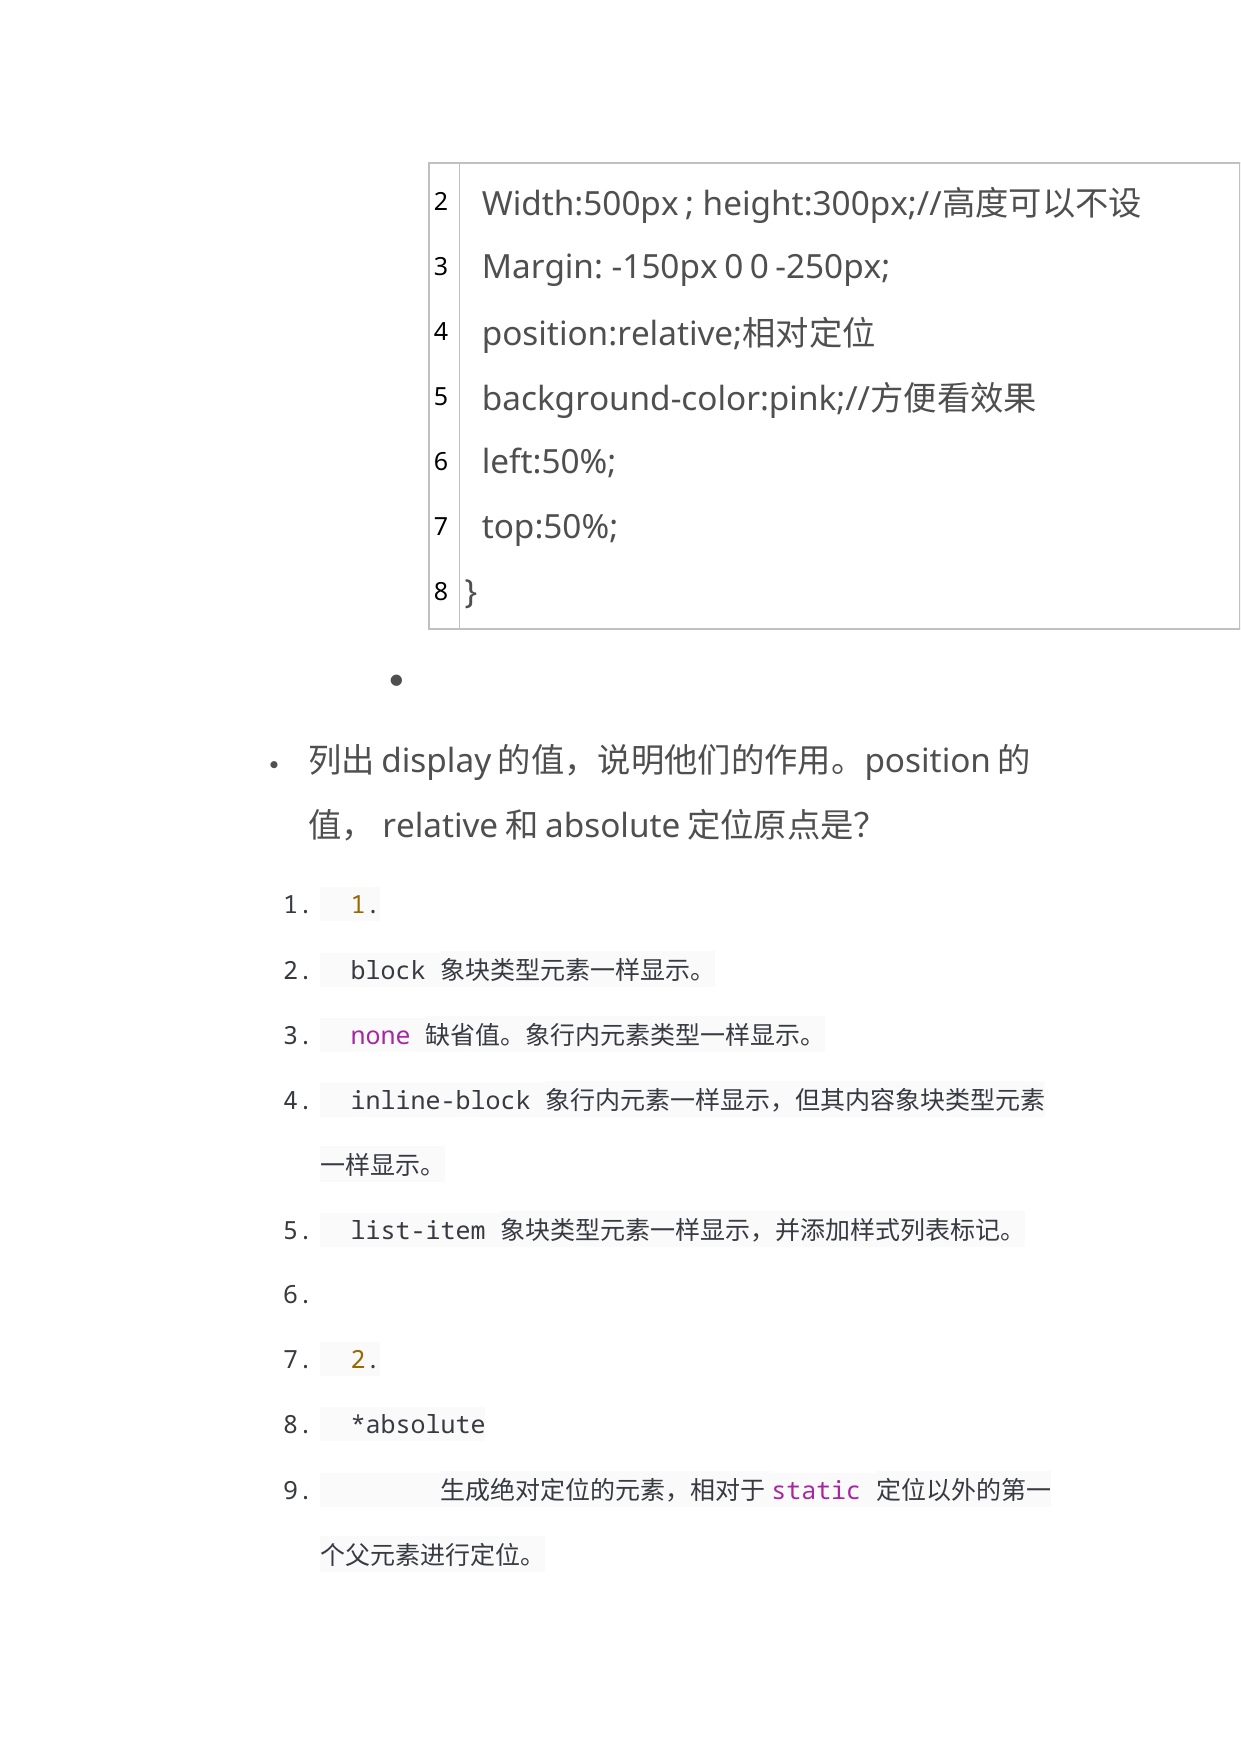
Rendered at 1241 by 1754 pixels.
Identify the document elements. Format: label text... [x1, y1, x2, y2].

list *absolute [283, 1391, 1053, 1456]
list inline-block 象行内元素一样显示，但其内容象块类型元素一样显示。 [283, 1066, 1053, 1196]
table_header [460, 164, 1239, 628]
table_header 1 2 3 4 5 6 7 8 [430, 164, 459, 628]
list 列出display的值，说明他们的作用。position的值， relative和absolute定位原点是？ [270, 726, 1053, 856]
list list-item 象块类型元素一样显示，并添加样式列表标记。 [283, 1196, 1053, 1261]
list 2. [283, 1326, 1053, 1391]
list 1. [283, 871, 1053, 936]
list block 象块类型元素一样显示。 [283, 936, 1053, 1001]
list 生成绝对定位的元素，相对于 static 定位以外的第一个父元素进行定位。 [283, 1456, 1053, 1586]
list none 缺省值。象行内元素类型一样显示。 [283, 1001, 1053, 1066]
